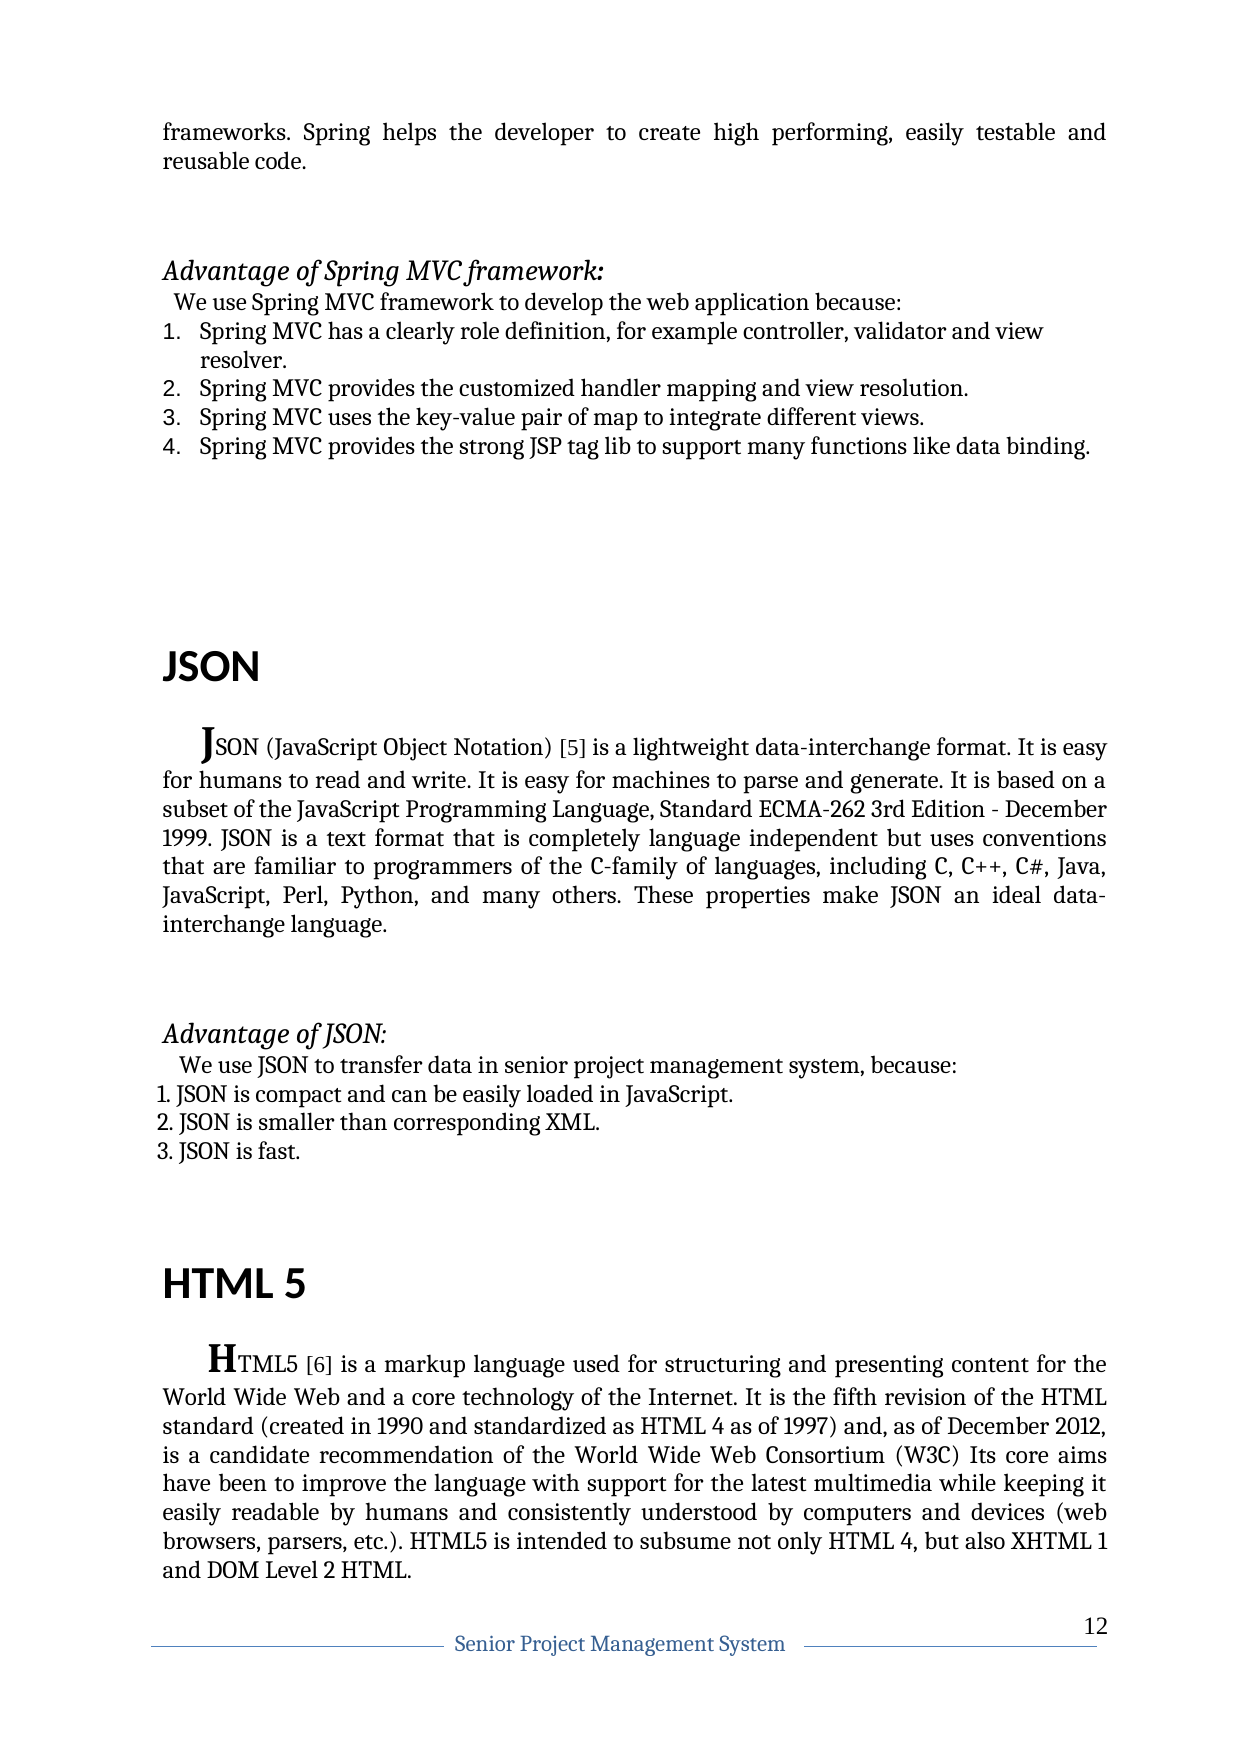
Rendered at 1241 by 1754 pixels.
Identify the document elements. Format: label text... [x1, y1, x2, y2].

list Spring MVC provides the customized handler mapping and view resolution. [162, 374, 1108, 403]
list Spring MVC provides the strong JSP tag lib to support many functions like data binding. [162, 432, 1108, 461]
text Advantage of JSON: [162, 1017, 1108, 1051]
text HTML5 [6] is a markup language used for structuring and presenting content for the World Wide Web and a core technology of the Internet. It is the fifth revision of the HTML standard (created in 1990 and standardized as HTML 4 as of 1997) and, as of December 2012, is a candidate recommendation of the World Wide Web Consortium (W3C) Its core aims have been to improve the language with support for the latest multimedia while keeping it easily readable by humans and consistently understood by computers and devices (web browsers, parsers, etc.). HTML5 is intended to subsume not only HTML 4, but also XHTML 1 and DOM Level 2 HTML. [162, 1335, 1108, 1584]
text JSON (JavaScript Object Notation) [5] is a lightweight data-interchange format. It is easy for humans to read and write. It is easy for machines to parse and generate. It is based on a subset of the JavaScript Programming Language, Standard ECMA-262 3rd Edition - December 1999. JSON is a text format that is completely language independent but uses conventions that are familiar to programmers of the C-family of languages, including C, C++, C#, Java, JavaScript, Perl, Python, and many others. These properties make JSON an ideal data-interchange language. [162, 718, 1108, 938]
text HTML 5 [162, 1254, 1108, 1310]
text 1. JSON is compact and can be easily loaded in JavaScript. [118, 1079, 1108, 1108]
text 2. JSON is smaller than corresponding XML. [118, 1108, 1108, 1137]
list Spring MVC uses the key-value pair of map to integrate different views. [162, 403, 1108, 432]
list Spring MVC has a clearly role definition, for example controller, validator and view resolver. [162, 317, 1108, 374]
text We use Spring MVC framework to develop the web application because: [162, 288, 1108, 317]
text We use JSON to transfer data in senior project management system, because: [162, 1051, 1108, 1079]
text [162, 118, 1108, 176]
text Advantage of Spring MVC framework: [162, 254, 1108, 288]
text JSON [162, 637, 1108, 693]
text 3. JSON is fast. [118, 1137, 1108, 1166]
